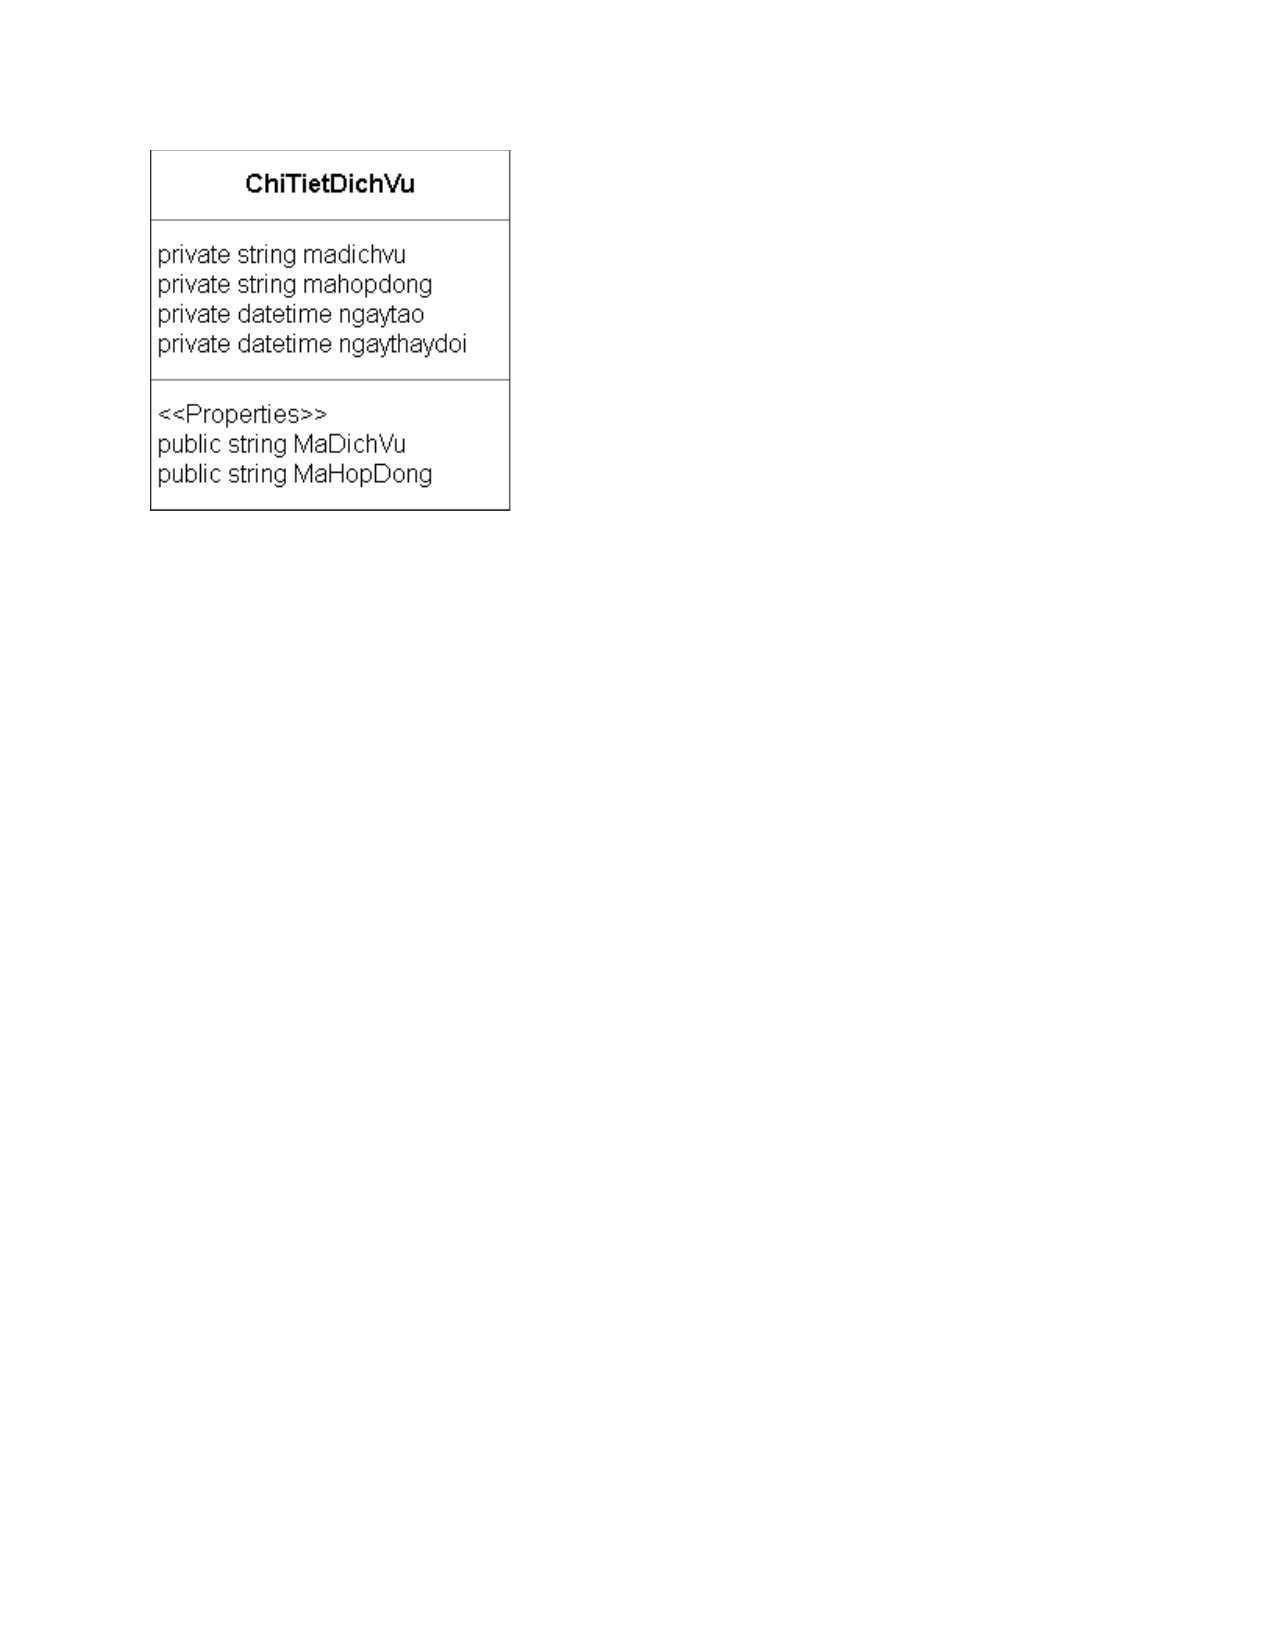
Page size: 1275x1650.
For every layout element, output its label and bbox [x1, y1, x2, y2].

picture [150, 150, 511, 511]
